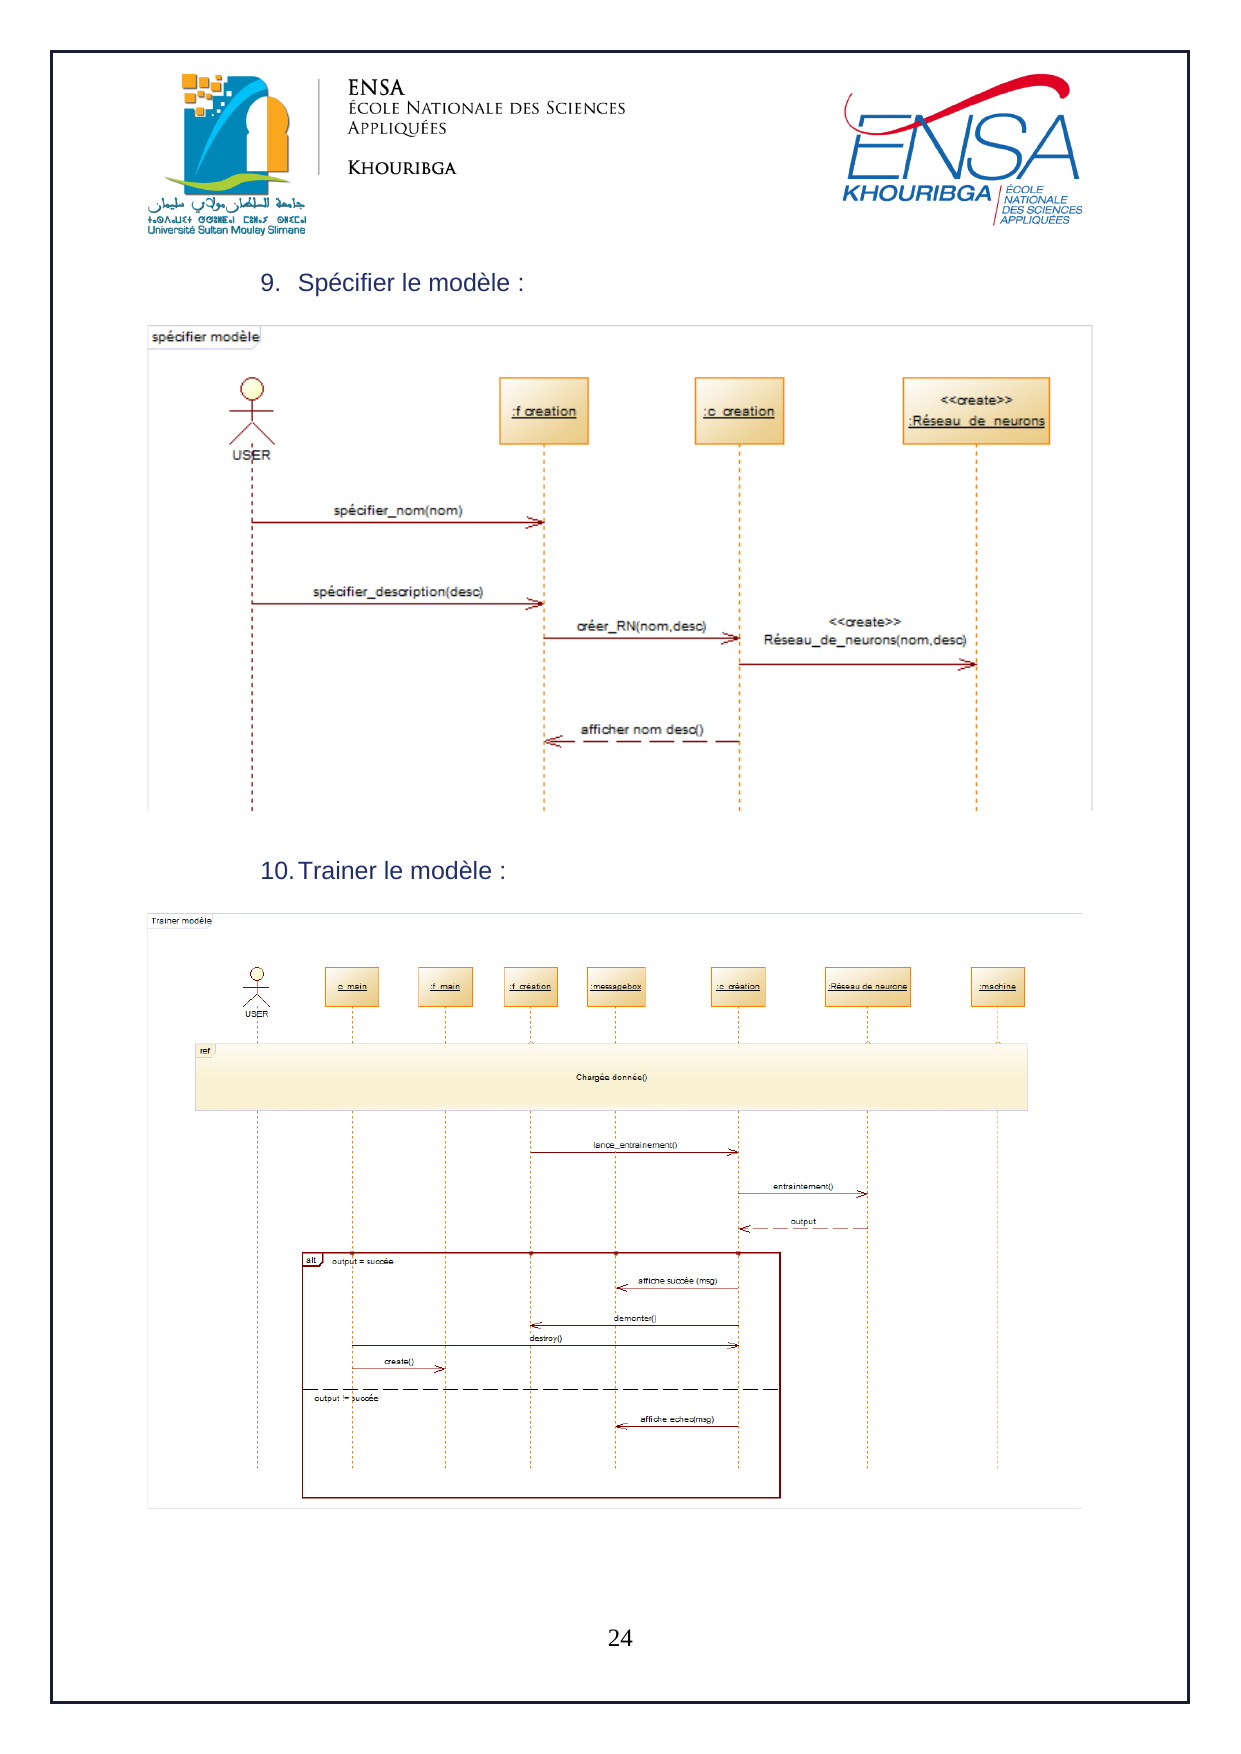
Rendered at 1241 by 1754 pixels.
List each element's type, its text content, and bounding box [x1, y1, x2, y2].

picture [147, 73, 1083, 236]
picture [147, 325, 1093, 811]
picture [147, 913, 1083, 1509]
subtitle Trainer le modèle : [260, 856, 1093, 885]
subtitle Spécifier le modèle : [260, 268, 1093, 297]
